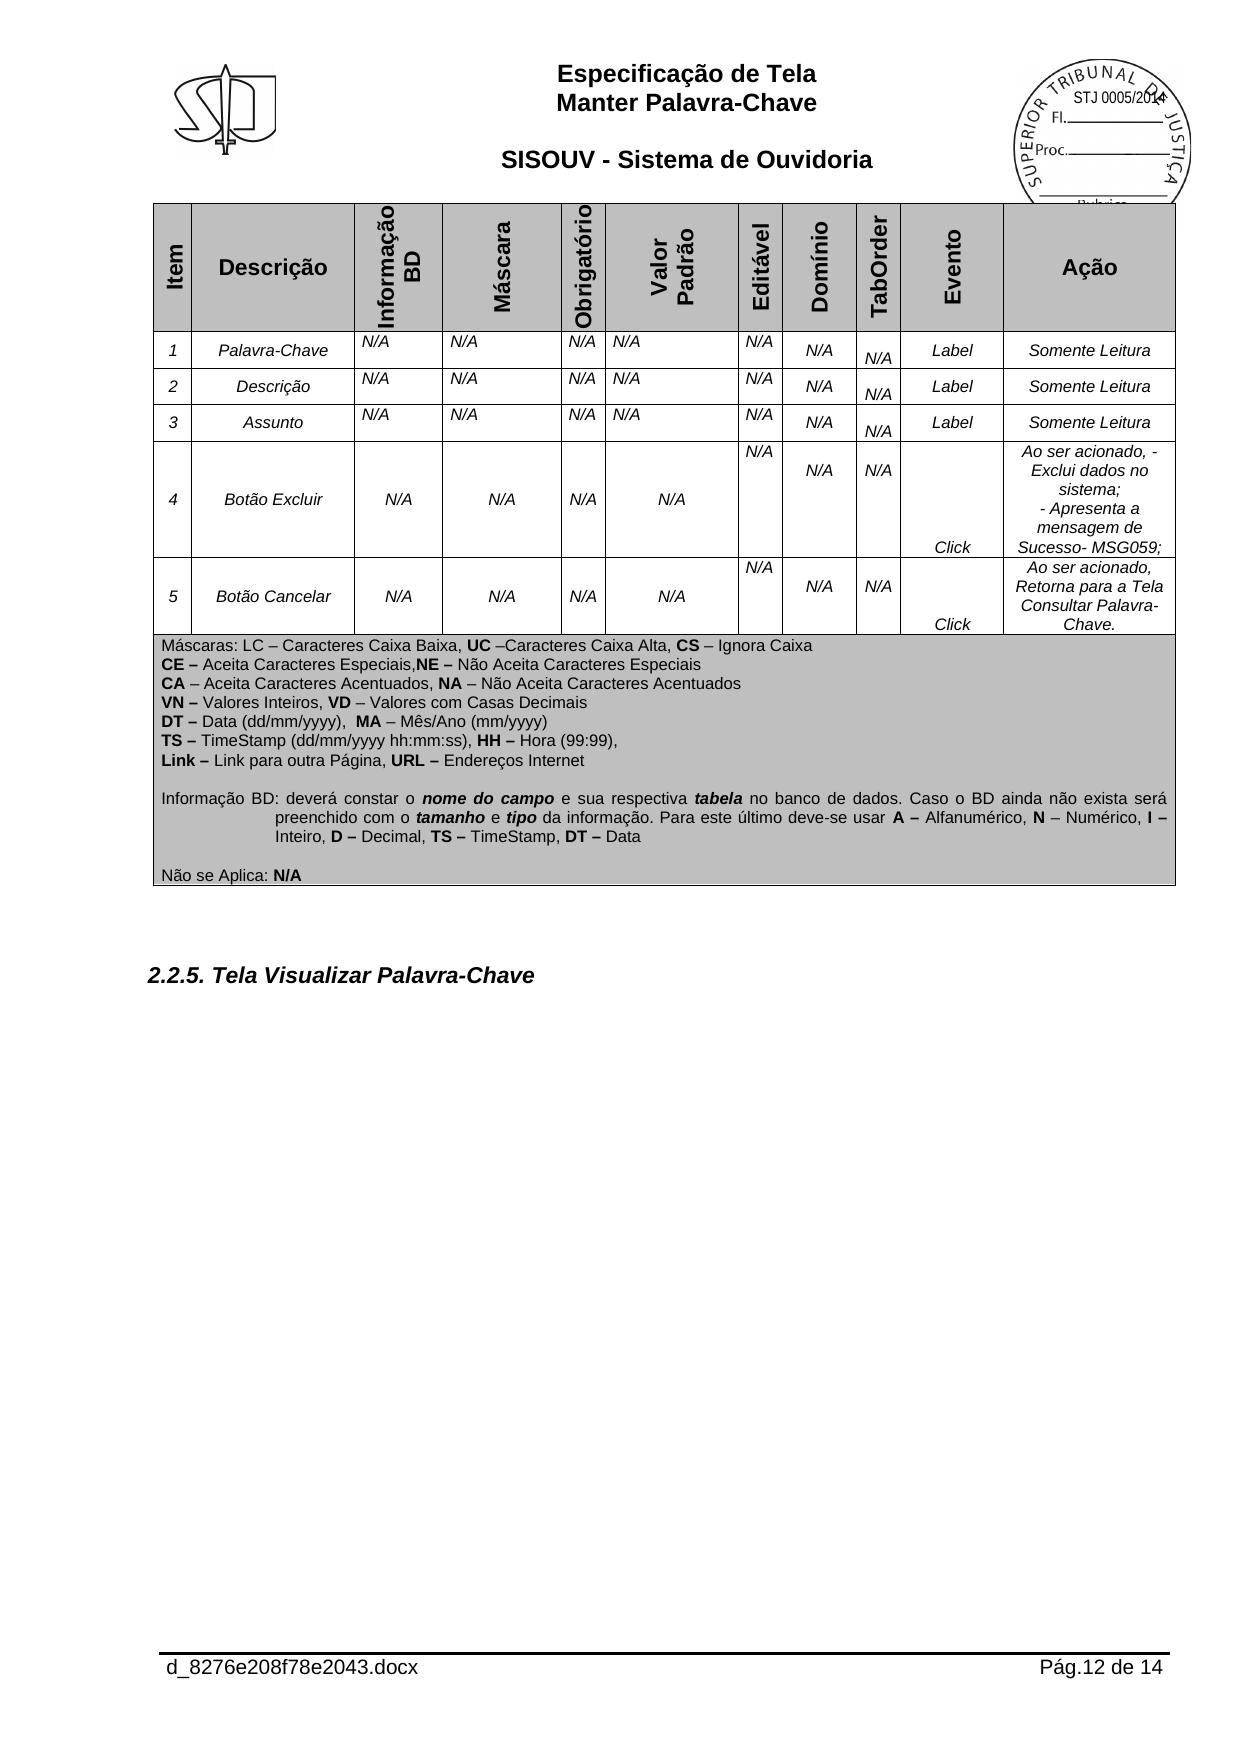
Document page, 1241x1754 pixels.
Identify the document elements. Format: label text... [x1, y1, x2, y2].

table_cell N/A [857, 369, 900, 404]
table_cell 3 [154, 405, 191, 441]
table_cell N/A [562, 558, 605, 634]
table_cell Label [901, 369, 1003, 404]
table_cell N/A [562, 369, 605, 404]
table_cell N/A [783, 558, 856, 634]
table_cell Assunto [192, 405, 354, 441]
table_cell N/A [443, 558, 561, 634]
table_cell Somente Leitura [1004, 332, 1175, 368]
text 2.2.5. Tela Visualizar Palavra-Chave [148, 962, 1181, 988]
table_cell Click [901, 558, 1003, 634]
table_cell N/A [857, 558, 900, 634]
table_cell N/A [857, 332, 900, 368]
table_cell N/A [443, 332, 561, 368]
table_cell Label [901, 332, 1003, 368]
table_cell N/A [562, 405, 605, 441]
table_cell N/A [783, 332, 856, 368]
table_cell N/A [443, 405, 561, 441]
table_cell Click [901, 442, 1003, 557]
table_cell N/A [562, 332, 605, 368]
table_cell N/A [783, 369, 856, 404]
table_cell N/A [857, 442, 900, 557]
table_cell N/A [857, 405, 900, 441]
table_cell N/A [739, 442, 782, 557]
table_cell N/A [783, 405, 856, 441]
table_cell Descrição [192, 369, 354, 404]
table_cell N/A [739, 332, 782, 368]
table_cell Botão Excluir [192, 442, 354, 557]
table_cell Somente Leitura [1004, 369, 1175, 404]
table_cell N/A [443, 442, 561, 557]
table_cell N/A [606, 405, 738, 441]
table_cell Ao ser acionado, Retorna para a Tela Consultar Palavra-Chave. [1004, 558, 1175, 634]
table_cell N/A [606, 558, 738, 634]
table_header Item [154, 204, 191, 331]
table_cell Palavra-Chave [192, 332, 354, 368]
table_cell N/A [739, 405, 782, 441]
table_header Ação [1004, 204, 1175, 331]
table_header Máscara [443, 204, 561, 331]
table_cell 2 [154, 369, 191, 404]
table_cell Somente Leitura [1004, 405, 1175, 441]
table_header Descrição [192, 204, 354, 331]
table_header Editável [739, 204, 782, 331]
table_header Obrigatório [562, 204, 605, 331]
picture [1013, 59, 1192, 237]
table_cell N/A [355, 369, 442, 404]
table_cell 5 [154, 558, 191, 634]
table_cell Máscaras: LC – Caracteres Caixa Baixa, UC –Caracteres Caixa Alta, CS – Ignora Caixa CE – Aceita Caracteres Especiais,NE – Não Aceita Caracteres Especiais CA – Aceita Caracteres Acentuados, NA – Não Aceita Caracteres Acentuados VN – Valores Inteiros, VD – Valores com Casas Decimais DT – Data (dd/mm/yyyy), MA – Mês/Ano (mm/yyyy) TS – TimeStamp (dd/mm/yyyy hh:mm:ss), HH – Hora (99:99), Link – Link para outra Página, URL – Endereços Internet Informação BD: deverá constar o nome do campo e sua respectiva tabela no banco de dados. Caso o BD ainda não exista será preenchido com o tamanho e tipo da informação. Para este último deve-se usar A – Alfanumérico, N – Numérico, I – Inteiro, D – Decimal, TS – TimeStamp, DT – Data Não se Aplica: N/A [154, 635, 1175, 884]
table_header Domínio [783, 204, 856, 331]
table_cell N/A [606, 332, 738, 368]
table_cell Botão Cancelar [192, 558, 354, 634]
table_cell N/A [783, 442, 856, 557]
table_cell Ao ser acionado, -Exclui dados no sistema; - Apresenta a mensagem de Sucesso- MSG059; [1004, 442, 1175, 557]
table_header Valor Padrão [606, 204, 738, 331]
table_cell N/A [443, 369, 561, 404]
table_cell N/A [355, 558, 442, 634]
table_cell N/A [562, 442, 605, 557]
table_cell N/A [739, 369, 782, 404]
table_cell N/A [606, 369, 738, 404]
table_header Evento [901, 204, 1003, 331]
table_cell Label [901, 405, 1003, 441]
table_cell N/A [355, 332, 442, 368]
table_cell N/A [355, 405, 442, 441]
table_cell 4 [154, 442, 191, 557]
table_cell 1 [154, 332, 191, 368]
table_cell N/A [606, 442, 738, 557]
table_cell N/A [355, 442, 442, 557]
table_header TabOrder [857, 204, 900, 331]
table_cell N/A [739, 558, 782, 634]
table_header Informação BD [355, 204, 442, 331]
